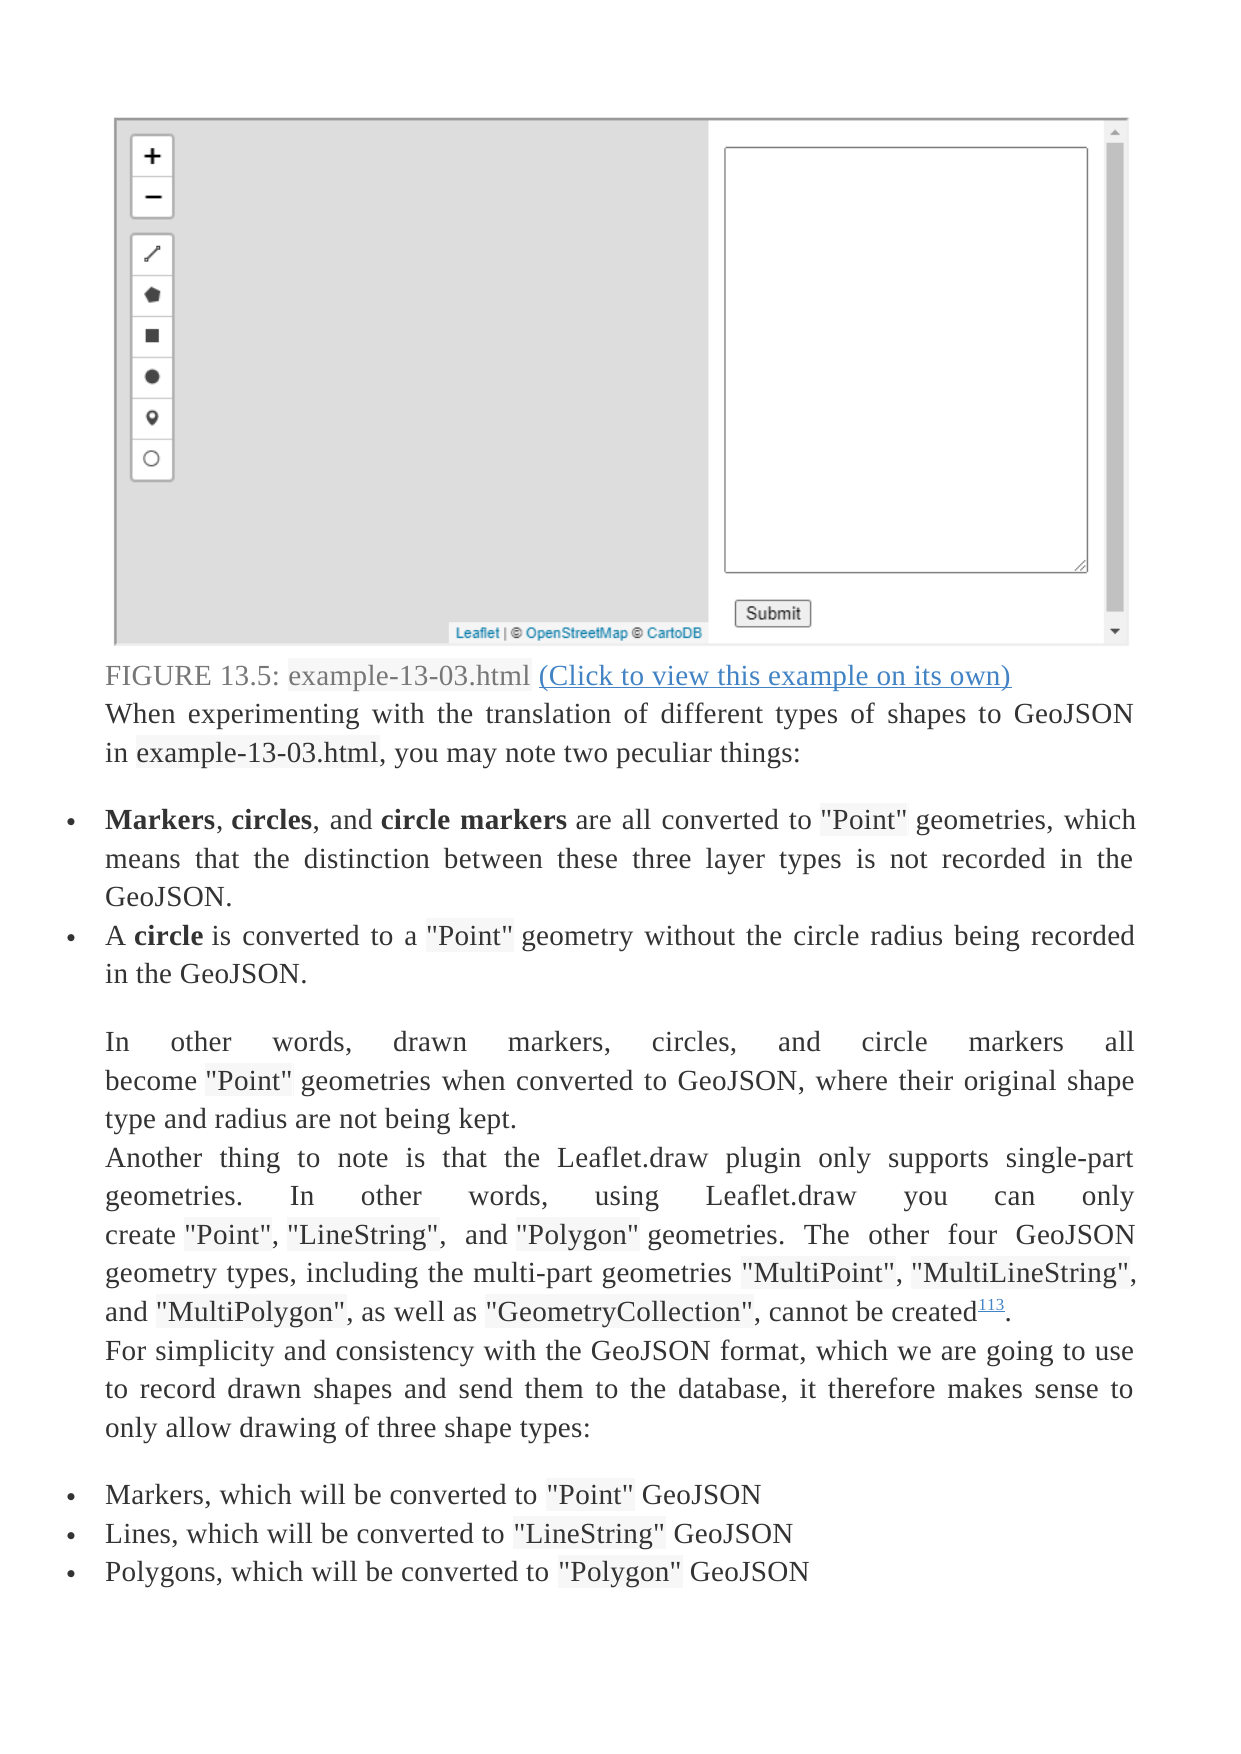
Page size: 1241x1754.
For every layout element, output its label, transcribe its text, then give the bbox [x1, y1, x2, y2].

text FIGURE 13.5: example-13-03.html (Click to view this example on its own) [532, 658, 1137, 691]
picture [105, 111, 1137, 654]
list Polygons, which will be converted to "Polygon" GeoJSON [67, 1554, 1137, 1588]
list Markers, circles, and circle markers are all converted to "Point" geometries, which means that the distinction between these three layer types is not recorded in the GeoJSON. [67, 802, 1137, 913]
text In other words, drawn markers, circles, and circle markers all become "Point" geometries when converted to GeoJSON, where their original shape type and radius are not being kept. [105, 1024, 1137, 1135]
list Markers, which will be converted to "Point" GeoJSON [67, 1477, 1137, 1511]
text When experimenting with the translation of different types of shapes to GeoJSON in example-13-03.html, you may note two peculiar things: [105, 696, 1137, 768]
list Lines, which will be converted to "LineString" GeoJSON [67, 1516, 513, 1549]
list A circle is converted to a "Point" geometry without the circle radius being recorded in the GeoJSON. [67, 918, 1137, 990]
text FIGURE 13.5: example-13-03.html (Click to view this example on its own) [105, 658, 288, 691]
list Lines, which will be converted to "LineString" GeoJSON [666, 1516, 1137, 1549]
text Another thing to note is that the Leaflet.draw plugin only supports single-part geometries. In other words, using Leaflet.draw you can only create "Point", "LineString", and "Polygon" geometries. The other four GeoJSON geometry types, including the multi-part geometries "MultiPoint", "MultiLineString", and "MultiPolygon", as well as "GeometryCollection", cannot be created113. [105, 1140, 1137, 1328]
text For simplicity and consistency with the GeoJSON format, which we are going to use to record drawn shapes and send them to the database, it therefore makes sense to only allow drawing of three shape types: [105, 1333, 1137, 1443]
